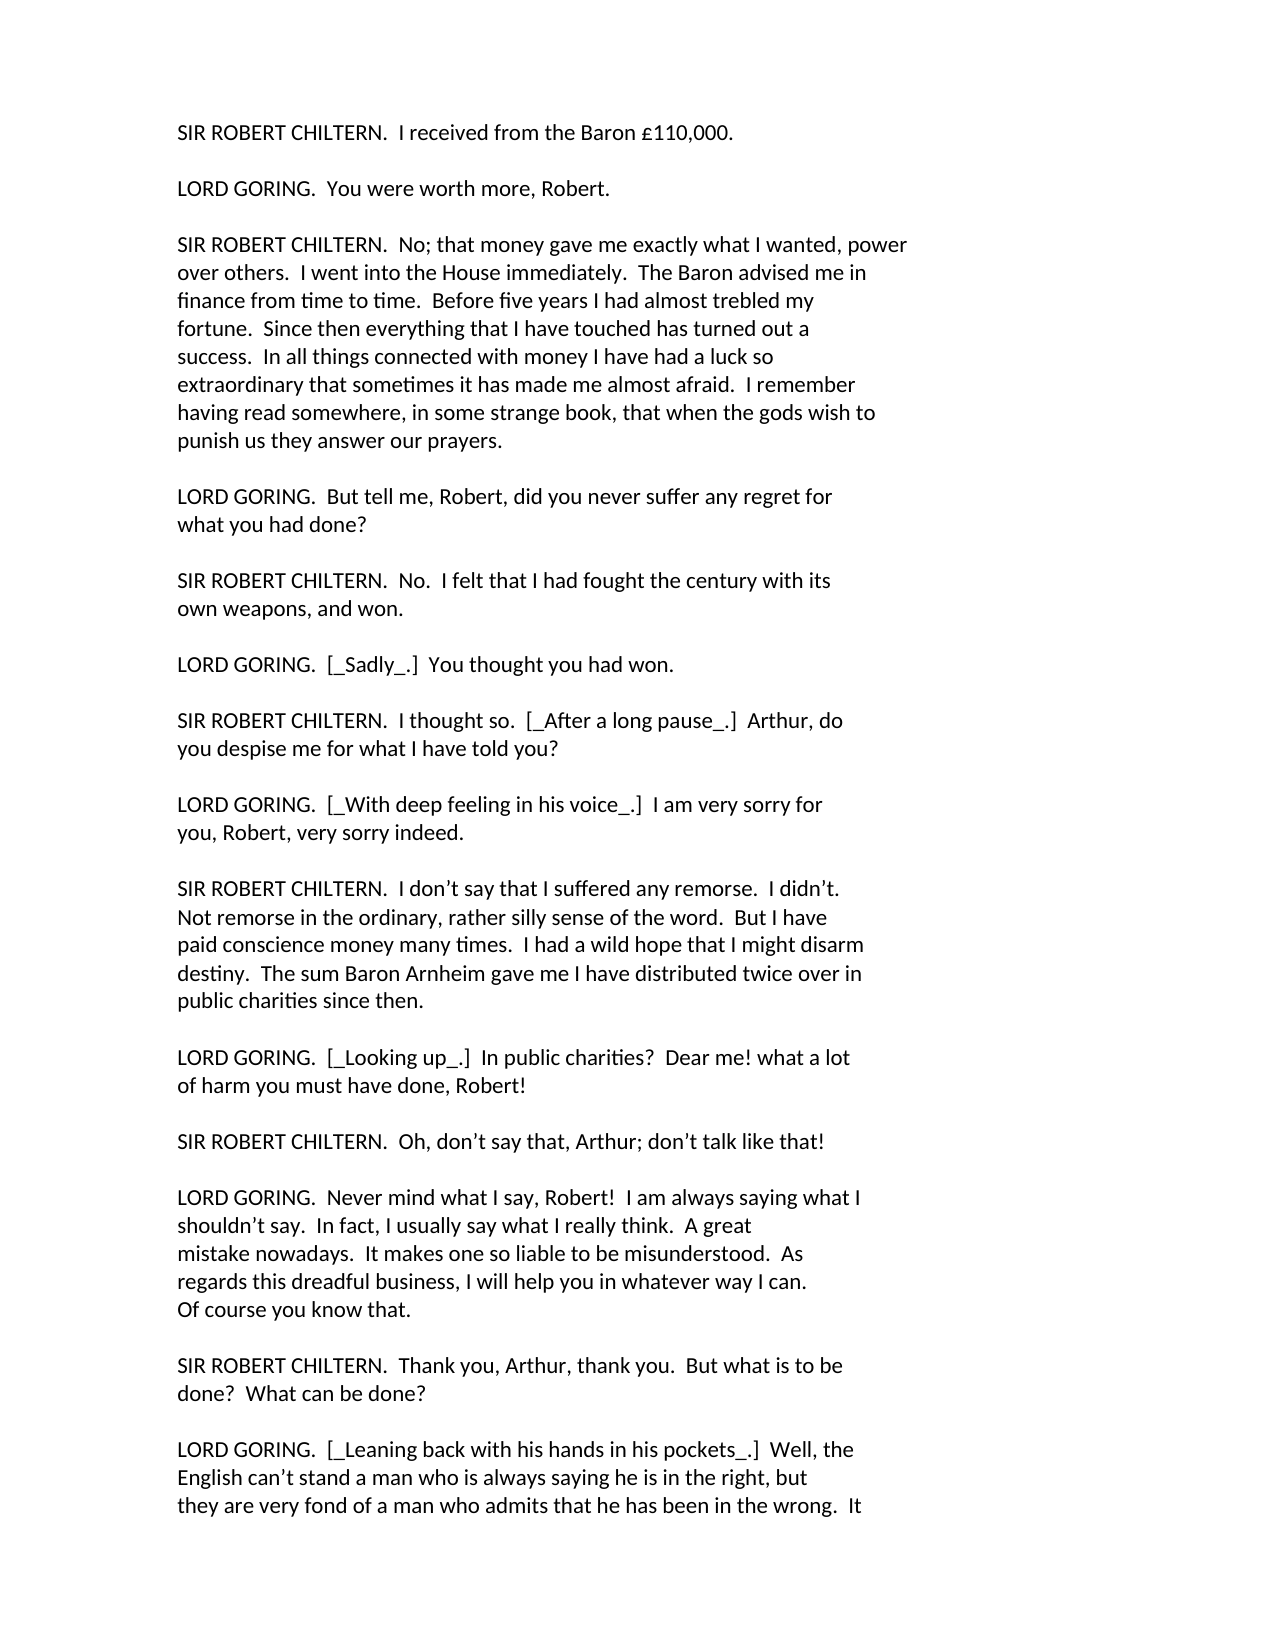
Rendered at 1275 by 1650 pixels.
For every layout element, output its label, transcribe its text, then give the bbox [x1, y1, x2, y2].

text what you had done? [177, 510, 1186, 538]
text LORD GORING. [_Leaning back with his hands in his pockets_.] Well, the [177, 1435, 1186, 1463]
text done? What can be done? [177, 1379, 1186, 1407]
text success. In all things connected with money I have had a luck so [177, 342, 1186, 370]
text SIR ROBERT CHILTERN. I don’t say that I suffered any remorse. I didn’t. [177, 874, 1186, 903]
text SIR ROBERT CHILTERN. Oh, don’t say that, Arthur; don’t talk like that! [177, 1127, 1186, 1155]
text LORD GORING. [_Sadly_.] You thought you had won. [177, 650, 1186, 678]
text punish us they answer our prayers. [177, 426, 1186, 454]
text Not remorse in the ordinary, rather silly sense of the word. But I have [177, 903, 1186, 931]
text LORD GORING. [_Looking up_.] In public charities? Dear me! what a lot [177, 1043, 1186, 1071]
text you, Robert, very sorry indeed. [177, 818, 1186, 847]
text regards this dreadful business, I will help you in whatever way I can. [177, 1267, 1186, 1295]
text having read somewhere, in some strange book, that when the gods wish to [177, 398, 1186, 426]
text LORD GORING. You were worth more, Robert. [177, 174, 1186, 202]
text SIR ROBERT CHILTERN. No. I felt that I had fought the century with its [177, 566, 1186, 594]
text paid conscience money many times. I had a wild hope that I might disarm [177, 931, 1186, 959]
text LORD GORING. [_With deep feeling in his voice_.] I am very sorry for [177, 791, 1186, 818]
text SIR ROBERT CHILTERN. I thought so. [_After a long pause_.] Arthur, do [177, 706, 1186, 734]
text extraordinary that sometimes it has made me almost afraid. I remember [177, 370, 1186, 398]
text own weapons, and won. [177, 594, 1186, 622]
text Of course you know that. [177, 1295, 1186, 1323]
text SIR ROBERT CHILTERN. No; that money gave me exactly what I wanted, power [177, 230, 1186, 258]
text you despise me for what I have told you? [177, 734, 1186, 762]
text fortune. Since then everything that I have touched has turned out a [177, 314, 1186, 342]
text finance from time to time. Before five years I had almost trebled my [177, 286, 1186, 314]
text public charities since then. [177, 987, 1186, 1015]
text SIR ROBERT CHILTERN. I received from the Baron £110,000. [177, 118, 1186, 146]
text of harm you must have done, Robert! [177, 1071, 1186, 1099]
text LORD GORING. But tell me, Robert, did you never suffer any regret for [177, 482, 1186, 510]
text shouldn’t say. In fact, I usually say what I really think. A great [177, 1211, 1186, 1239]
text LORD GORING. Never mind what I say, Robert! I am always saying what I [177, 1183, 1186, 1211]
text over others. I went into the House immediately. The Baron advised me in [177, 258, 1186, 286]
text destiny. The sum Baron Arnheim gave me I have distributed twice over in [177, 959, 1186, 987]
text English can’t stand a man who is always saying he is in the right, but [177, 1463, 1186, 1491]
text they are very fond of a man who admits that he has been in the wrong. It [177, 1491, 1186, 1519]
text mistake nowadays. It makes one so liable to be misunderstood. As [177, 1239, 1186, 1267]
text SIR ROBERT CHILTERN. Thank you, Arthur, thank you. But what is to be [177, 1351, 1186, 1379]
